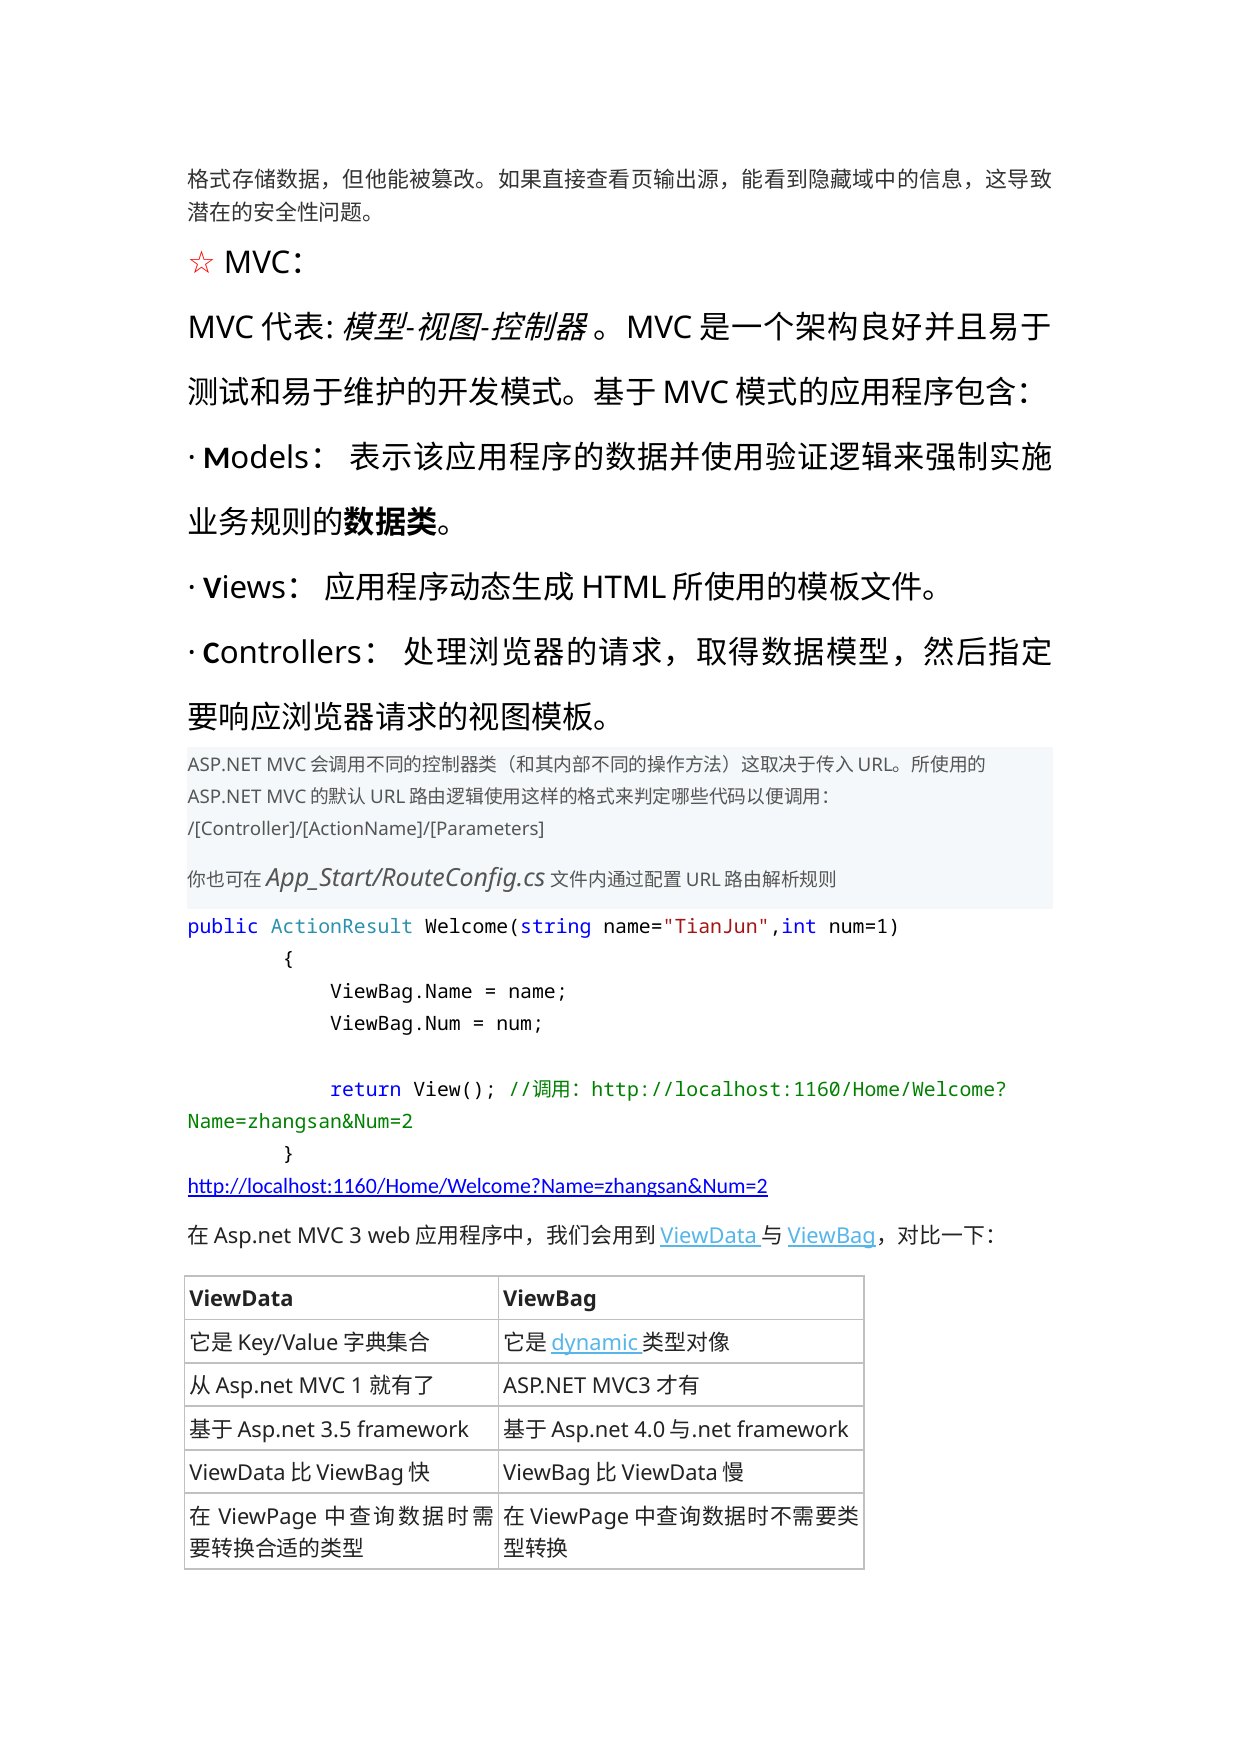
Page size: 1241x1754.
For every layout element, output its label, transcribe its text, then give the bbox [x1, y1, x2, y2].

text 在Asp.net MVC 3 web应用程序中，我们会用到ViewData与ViewBag，对比一下： [187, 1218, 1053, 1250]
text } [187, 1137, 1053, 1169]
text 你也可在App_Start/RouteConfig.cs 文件内通过配置URL路由解析规则 [187, 844, 1053, 909]
table_cell ViewBag比ViewData慢 [499, 1451, 863, 1492]
text public ActionResult Welcome(string name="TianJun",int num=1) [187, 909, 1053, 942]
table_cell 它是dynamic类型对像 [499, 1320, 863, 1362]
table_cell 在ViewPage中查询数据时不需要类型转换 [499, 1494, 863, 1568]
table_cell 在ViewPage中查询数据时需要转换合适的类型 [185, 1494, 498, 1568]
text ViewBag.Num = num; [187, 1007, 1053, 1039]
text http://localhost:1160/Home/Welcome?Name=zhangsan&Num=2 [187, 1169, 1053, 1202]
table_cell 基于Asp.net 3.5 framework [185, 1407, 498, 1449]
text return View(); //调用：http://localhost:1160/Home/Welcome?Name=zhangsan&Num=2 [187, 1072, 1053, 1137]
text { [187, 942, 1053, 974]
table_header ViewBag [499, 1277, 863, 1318]
text /[Controller]/[ActionName]/[Parameters] [187, 812, 1053, 844]
text ViewBag.Name = name; [187, 974, 1053, 1007]
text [187, 162, 1053, 227]
table_cell 基于Asp.net 4.0与.net framework [499, 1407, 863, 1449]
table_cell ASP.NET MVC3 才有 [499, 1364, 863, 1405]
table_header ViewData [185, 1277, 498, 1318]
text ☆ MVC： [187, 227, 1053, 292]
text ASP.NET MVC会调用不同的控制器类（和其内部不同的操作方法）这取决于传入URL。所使用的ASP.NET MVC的默认URL路由逻辑使用这样的格式来判定哪些代码以便调用： [187, 747, 1053, 812]
table_cell 从Asp.net MVC 1 就有了 [185, 1364, 498, 1405]
text · Views： 应用程序动态生成 HTML所使用的模板文件。 [187, 552, 1053, 617]
table_cell 它是Key/Value字典集合 [185, 1320, 498, 1362]
table_cell ViewData比ViewBag快 [185, 1451, 498, 1492]
text · Controllers： 处理浏览器的请求，取得数据模型，然后指定要响应浏览器请求的视图模板。 [187, 617, 1053, 747]
text · Models： 表示该应用程序的数据并使用验证逻辑来强制实施业务规则的数据类。 [187, 422, 1053, 552]
text MVC代表: 模型-视图-控制器 。MVC是一个架构良好并且易于测试和易于维护的开发模式。基于MVC模式的应用程序包含： [187, 292, 1053, 422]
